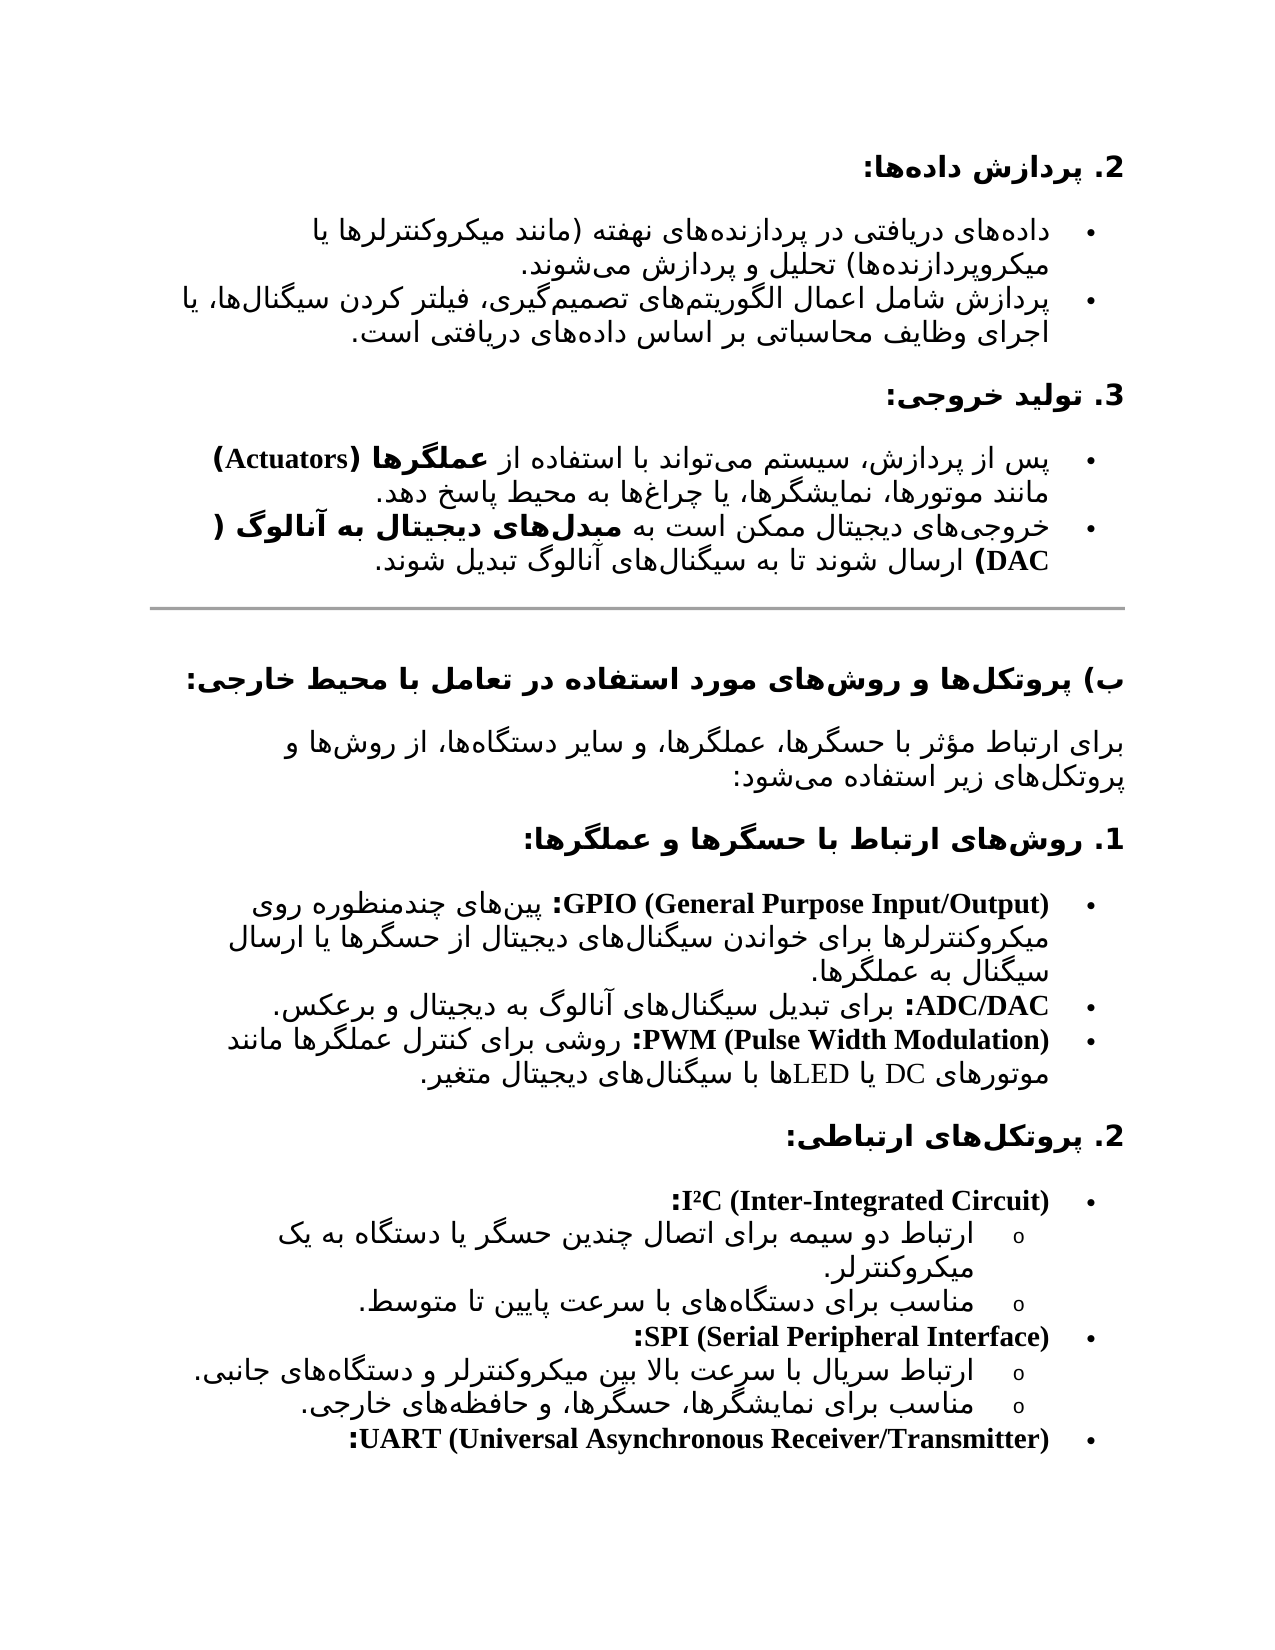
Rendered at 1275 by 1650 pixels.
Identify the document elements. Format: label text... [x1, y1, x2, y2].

list پردازش شامل اعمال الگوریتم‌های تصمیم‌گیری، فیلتر کردن سیگنال‌ها، یا اجرای وظایف محاسباتی بر اساس داده‌های دریافتی است. [150, 281, 1087, 349]
list UART (Universal Asynchronous Receiver/Transmitter): [150, 1421, 1087, 1455]
list مناسب برای دستگاه‌های با سرعت پایین تا متوسط. [150, 1285, 1012, 1319]
text ب) پروتکل‌ها و روش‌های مورد استفاده در تعامل با محیط خارجی: [150, 662, 1125, 696]
list ADC/DAC: برای تبدیل سیگنال‌های آنالوگ به دیجیتال و برعکس. [150, 988, 1087, 1022]
list داده‌های دریافتی در پردازنده‌های نهفته (مانند میکروکنترلرها یا میکروپردازنده‌ها) تحلیل و پردازش می‌شوند. [150, 213, 1087, 281]
text 3. تولید خروجی: [150, 378, 1125, 412]
text 2. پردازش داده‌ها: [150, 150, 1125, 184]
list پس از پردازش، سیستم می‌تواند با استفاده از عملگرها (Actuators) مانند موتورها، نمایشگرها، یا چراغ‌ها به محیط پاسخ دهد. [150, 441, 1087, 509]
list خروجی‌های دیجیتال ممکن است به مبدل‌های دیجیتال به آنالوگ (DAC) ارسال شوند تا به سیگنال‌های آنالوگ تبدیل شوند. [150, 509, 1087, 578]
list SPI (Serial Peripheral Interface): [150, 1319, 1087, 1353]
text 1. روش‌های ارتباط با حسگرها و عملگرها: [150, 823, 1125, 857]
list مناسب برای نمایشگرها، حسگرها، و حافظه‌های خارجی. [150, 1387, 1012, 1421]
list I²C (Inter-Integrated Circuit): [150, 1183, 1087, 1217]
text 2. پروتکل‌های ارتباطی: [150, 1119, 1125, 1153]
list ارتباط دو سیمه برای اتصال چندین حسگر یا دستگاه به یک میکروکنترلر. [150, 1217, 1012, 1285]
list GPIO (General Purpose Input/Output): پین‌های چندمنظوره روی میکروکنترلرها برای خواندن سیگنال‌های دیجیتال از حسگرها یا ارسال سیگنال به عملگرها. [150, 886, 1087, 988]
text برای ارتباط مؤثر با حسگرها، عملگرها، و سایر دستگاه‌ها، از روش‌ها و پروتکل‌های زیر استفاده می‌شود: [150, 726, 1125, 793]
list ارتباط سریال با سرعت بالا بین میکروکنترلر و دستگاه‌های جانبی. [150, 1353, 1012, 1387]
list PWM (Pulse Width Modulation): روشی برای کنترل عملگرها مانند موتورهای DC یا LED‌ها با سیگنال‌های دیجیتال متغیر. [150, 1022, 1087, 1090]
